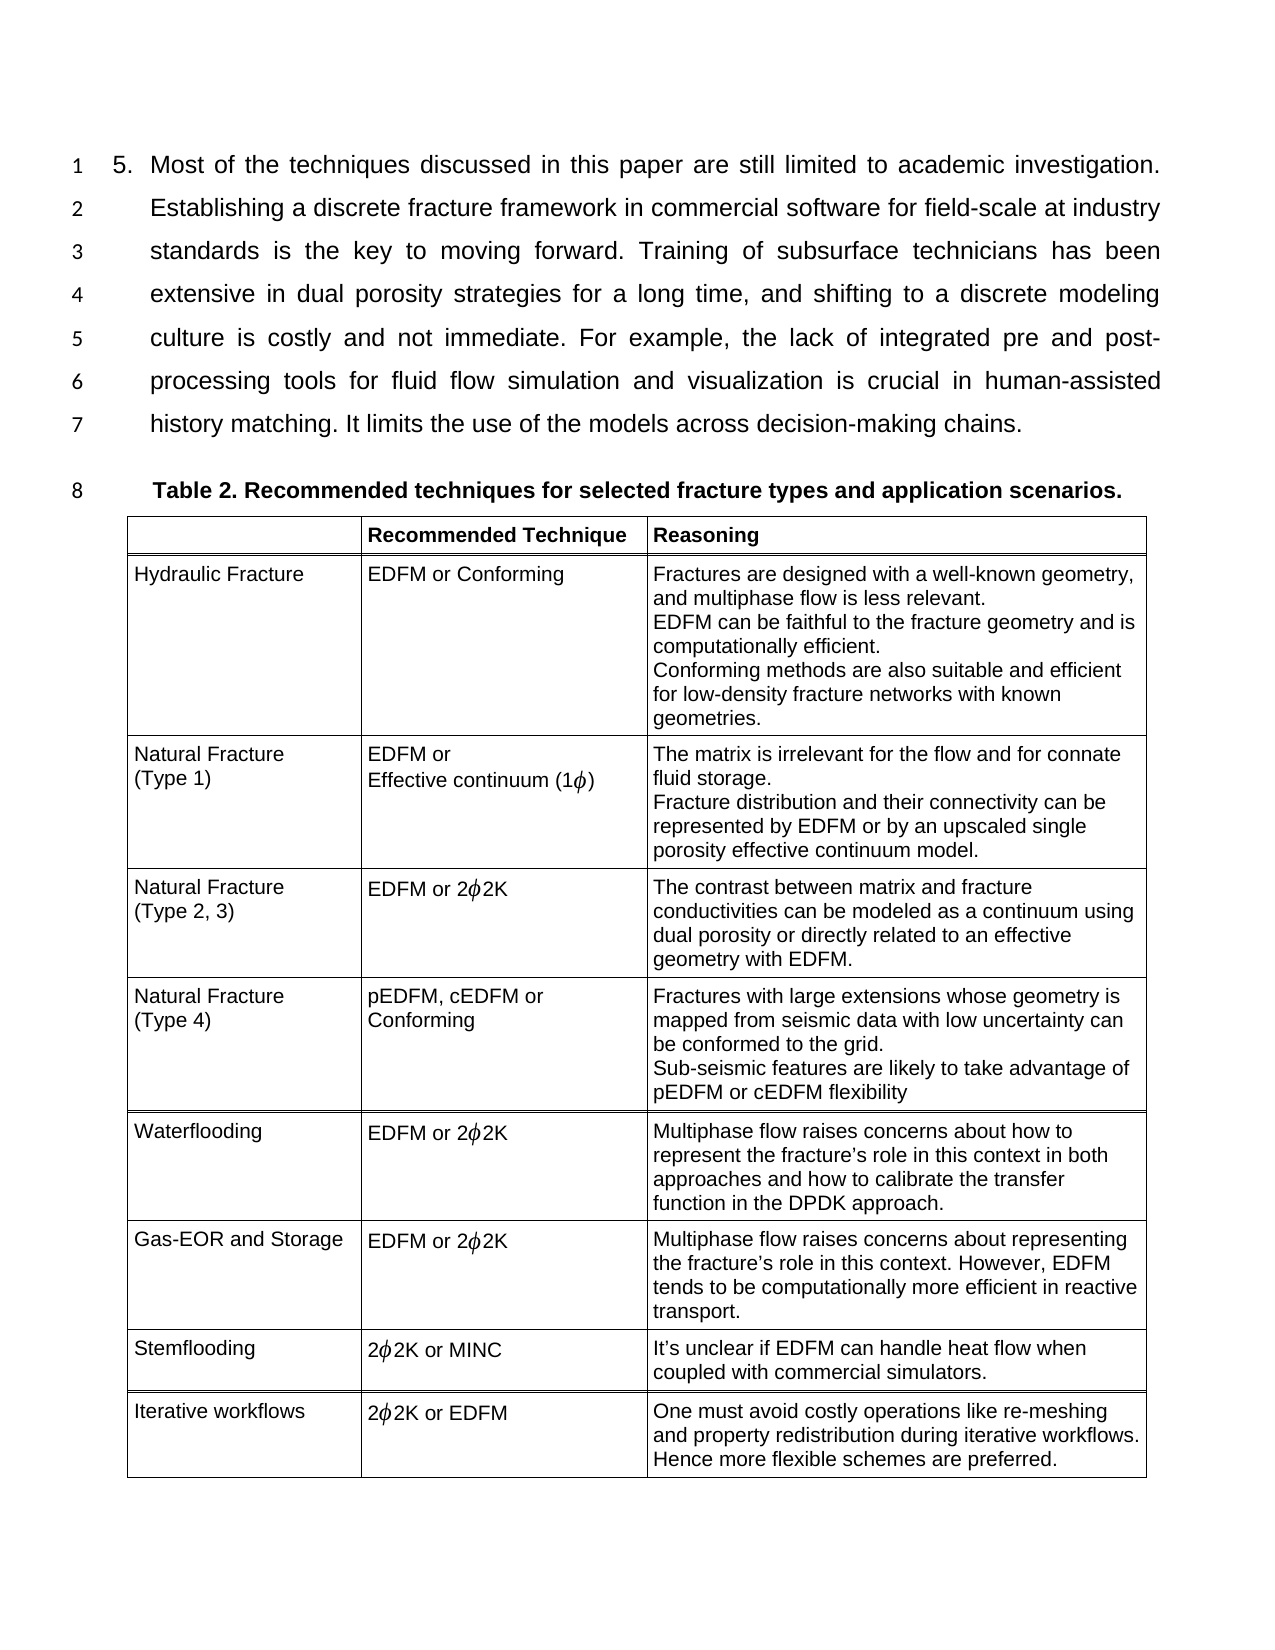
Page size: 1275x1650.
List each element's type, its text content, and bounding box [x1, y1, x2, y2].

table_header Recommended Technique [362, 517, 647, 553]
table_cell Natural Fracture (Type 1) [128, 736, 361, 868]
table_cell Fractures with large extensions whose geometry is mapped from seismic data with low uncertainty can be conformed to the grid. Sub-seismic features are likely to take advantage of pEDFM or cEDFM flexibility [648, 978, 1146, 1109]
table_cell The contrast between matrix and fracture conductivities can be modeled as a continuum using dual porosity or directly related to an effective geometry with EDFM. [648, 869, 1146, 977]
table_cell pEDFM, cEDFM or Conforming [362, 978, 647, 1109]
table_cell Stemflooding [128, 1330, 361, 1390]
list Most of the techniques discussed in this paper are still limited to academic investigation. Establishing a discrete fracture framework in commercial software for field-scale at industry standards is the key to moving forward. Training of subsurface technicians has been extensive in dual porosity strategies for a long time, and shifting to a discrete modeling culture is costly and not immediate. For example, the lack of integrated pre and post-processing tools for fluid flow simulation and visualization is crucial in human-assisted history matching. It limits the use of the models across decision-making chains. [112, 150, 1162, 437]
table_cell One must avoid costly operations like re-meshing and property redistribution during iterative workflows. Hence more flexible schemes are preferred. [648, 1393, 1146, 1477]
table_cell Fractures are designed with a well-known geometry, and multiphase flow is less relevant. EDFM can be faithful to the fracture geometry and is computationally efficient. Conforming methods are also suitable and efficient for low-density fracture networks with known geometries. [648, 556, 1146, 735]
table_cell EDFM or Conforming [362, 556, 647, 735]
text Table 2. Recommended techniques for selected fracture types and application scenarios. [112, 477, 1162, 503]
table_cell EDFM or 22K [362, 1221, 647, 1329]
table_cell Multiphase flow raises concerns about how to represent the fracture’s role in this context in both approaches and how to calibrate the transfer function in the DPDK approach. [648, 1113, 1146, 1220]
table_cell Iterative workflows [128, 1393, 361, 1477]
table_cell 22K or MINC [362, 1330, 647, 1390]
table_cell Hydraulic Fracture [128, 556, 361, 735]
table_cell It’s unclear if EDFM can handle heat flow when coupled with commercial simulators. [648, 1330, 1146, 1390]
table_cell Multiphase flow raises concerns about representing the fracture’s role in this context. However, EDFM tends to be computationally more efficient in reactive transport. [648, 1221, 1146, 1329]
table_cell Waterflooding [128, 1113, 361, 1220]
table_cell The matrix is irrelevant for the flow and for connate fluid storage. Fracture distribution and their connectivity can be represented by EDFM or by an upscaled single porosity effective continuum model. [648, 736, 1146, 868]
table_cell Gas-EOR and Storage [128, 1221, 361, 1329]
table_header Reasoning [648, 517, 1146, 553]
table_cell 22K or EDFM [362, 1393, 647, 1477]
table_cell Natural Fracture (Type 2, 3) [128, 869, 361, 977]
table_cell EDFM or Effective continuum (1) [362, 736, 647, 868]
table_header [128, 517, 361, 553]
table_cell Natural Fracture (Type 4) [128, 978, 361, 1109]
table_cell EDFM or 22K [362, 1113, 647, 1220]
table_cell EDFM or 22K [362, 869, 647, 977]
